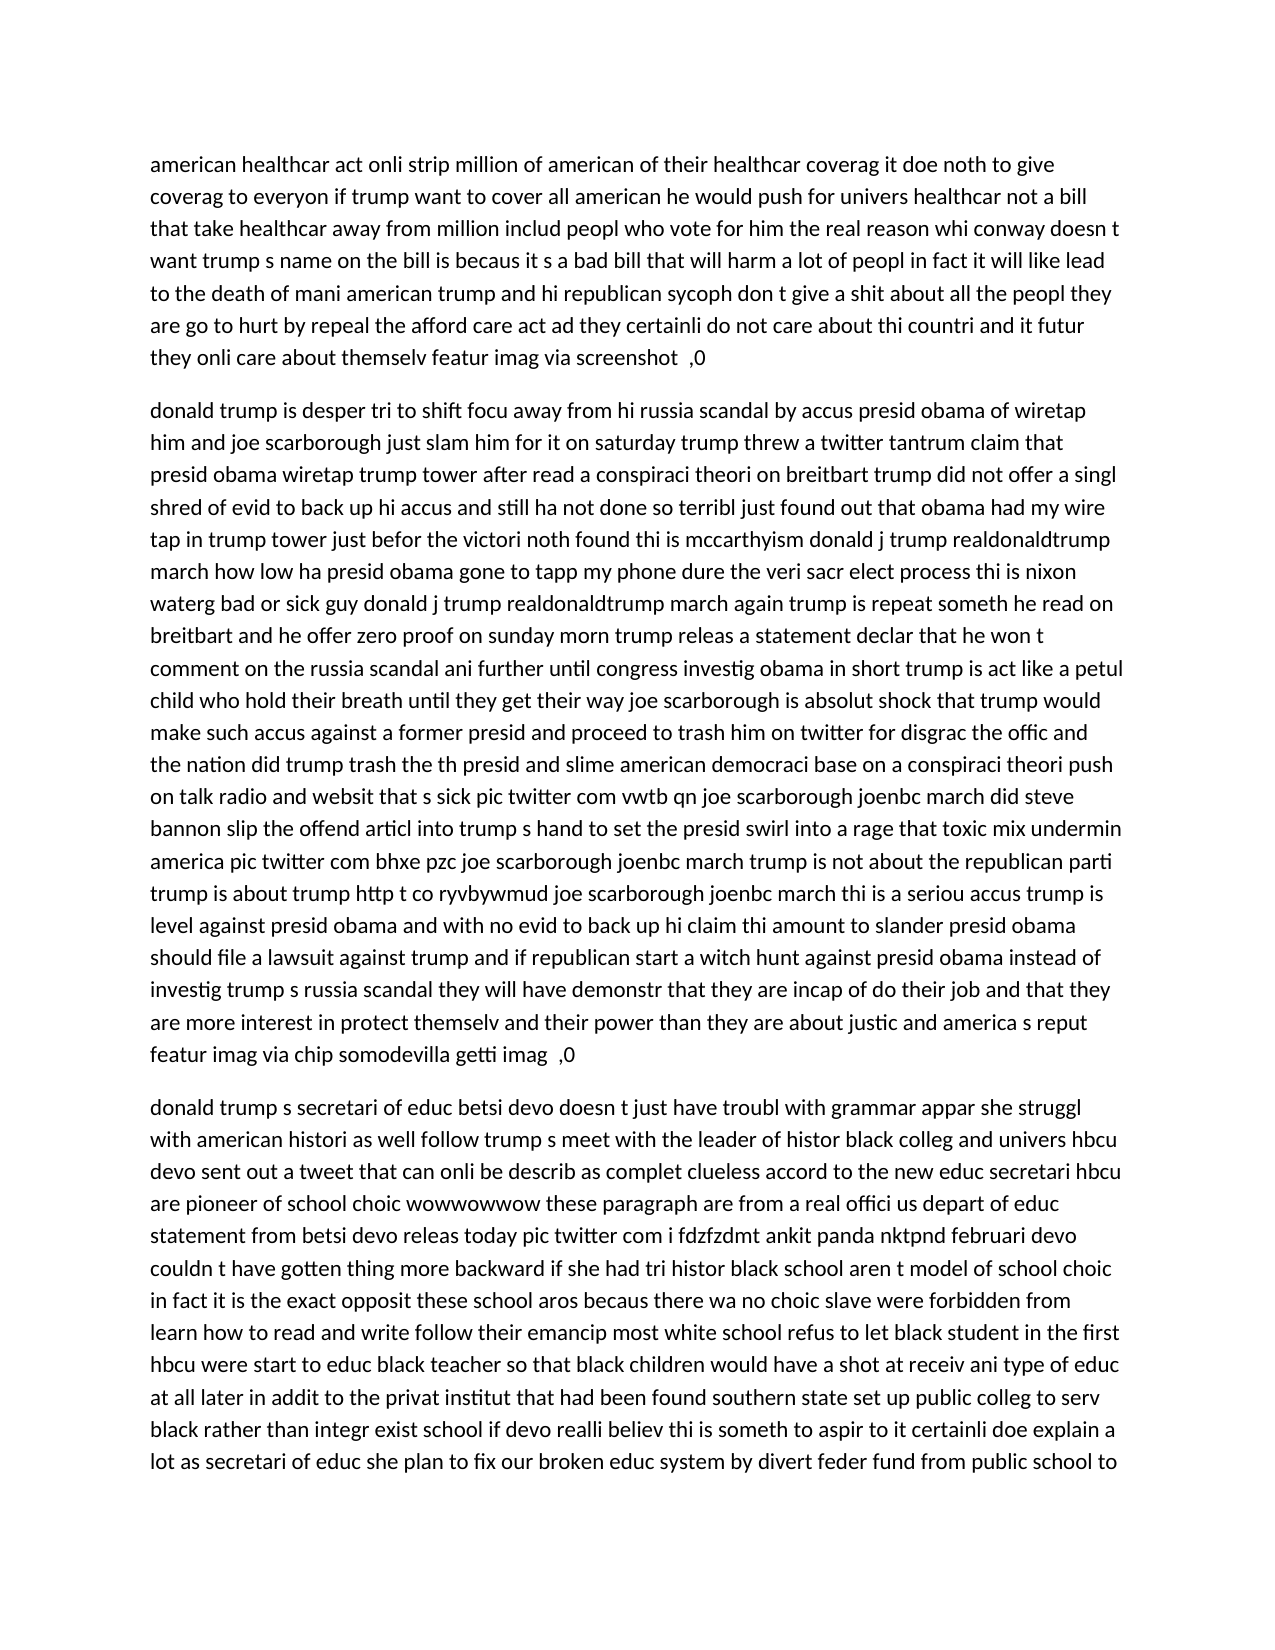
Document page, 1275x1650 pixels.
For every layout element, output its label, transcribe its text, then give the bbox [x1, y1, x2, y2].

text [150, 1093, 1125, 1475]
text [150, 150, 1125, 371]
text donald trump is desper tri to shift focu away from hi russia scandal by accus presid obama of wiretap him and joe scarborough just slam him for it on saturday trump threw a twitter tantrum claim that presid obama wiretap trump tower after read a conspiraci theori on breitbart trump did not offer a singl shred of evid to back up hi accus and still ha not done so terribl just found out that obama had my wire tap in trump tower just befor the victori noth found thi is mccarthyism donald j trump realdonaldtrump march how low ha presid obama gone to tapp my phone dure the veri sacr elect process thi is nixon waterg bad or sick guy donald j trump realdonaldtrump march again trump is repeat someth he read on breitbart and he offer zero proof on sunday morn trump releas a statement declar that he won t comment on the russia scandal ani further until congress investig obama in short trump is act like a petul child who hold their breath until they get their way joe scarborough is absolut shock that trump would make such accus against a former presid and proceed to trash him on twitter for disgrac the offic and the nation did trump trash the th presid and slime american democraci base on a conspiraci theori push on talk radio and websit that s sick pic twitter com vwtb qn joe scarborough joenbc march did steve bannon slip the offend articl into trump s hand to set the presid swirl into a rage that toxic mix undermin america pic twitter com bhxe pzc joe scarborough joenbc march trump is not about the republican parti trump is about trump http t co ryvbywmud joe scarborough joenbc march thi is a seriou accus trump is level against presid obama and with no evid to back up hi claim thi amount to slander presid obama should file a lawsuit against trump and if republican start a witch hunt against presid obama instead of investig trump s russia scandal they will have demonstr that they are incap of do their job and that they are more interest in protect themselv and their power than they are about justic and america s reput featur imag via chip somodevilla getti imag ,0 [150, 396, 1125, 1068]
